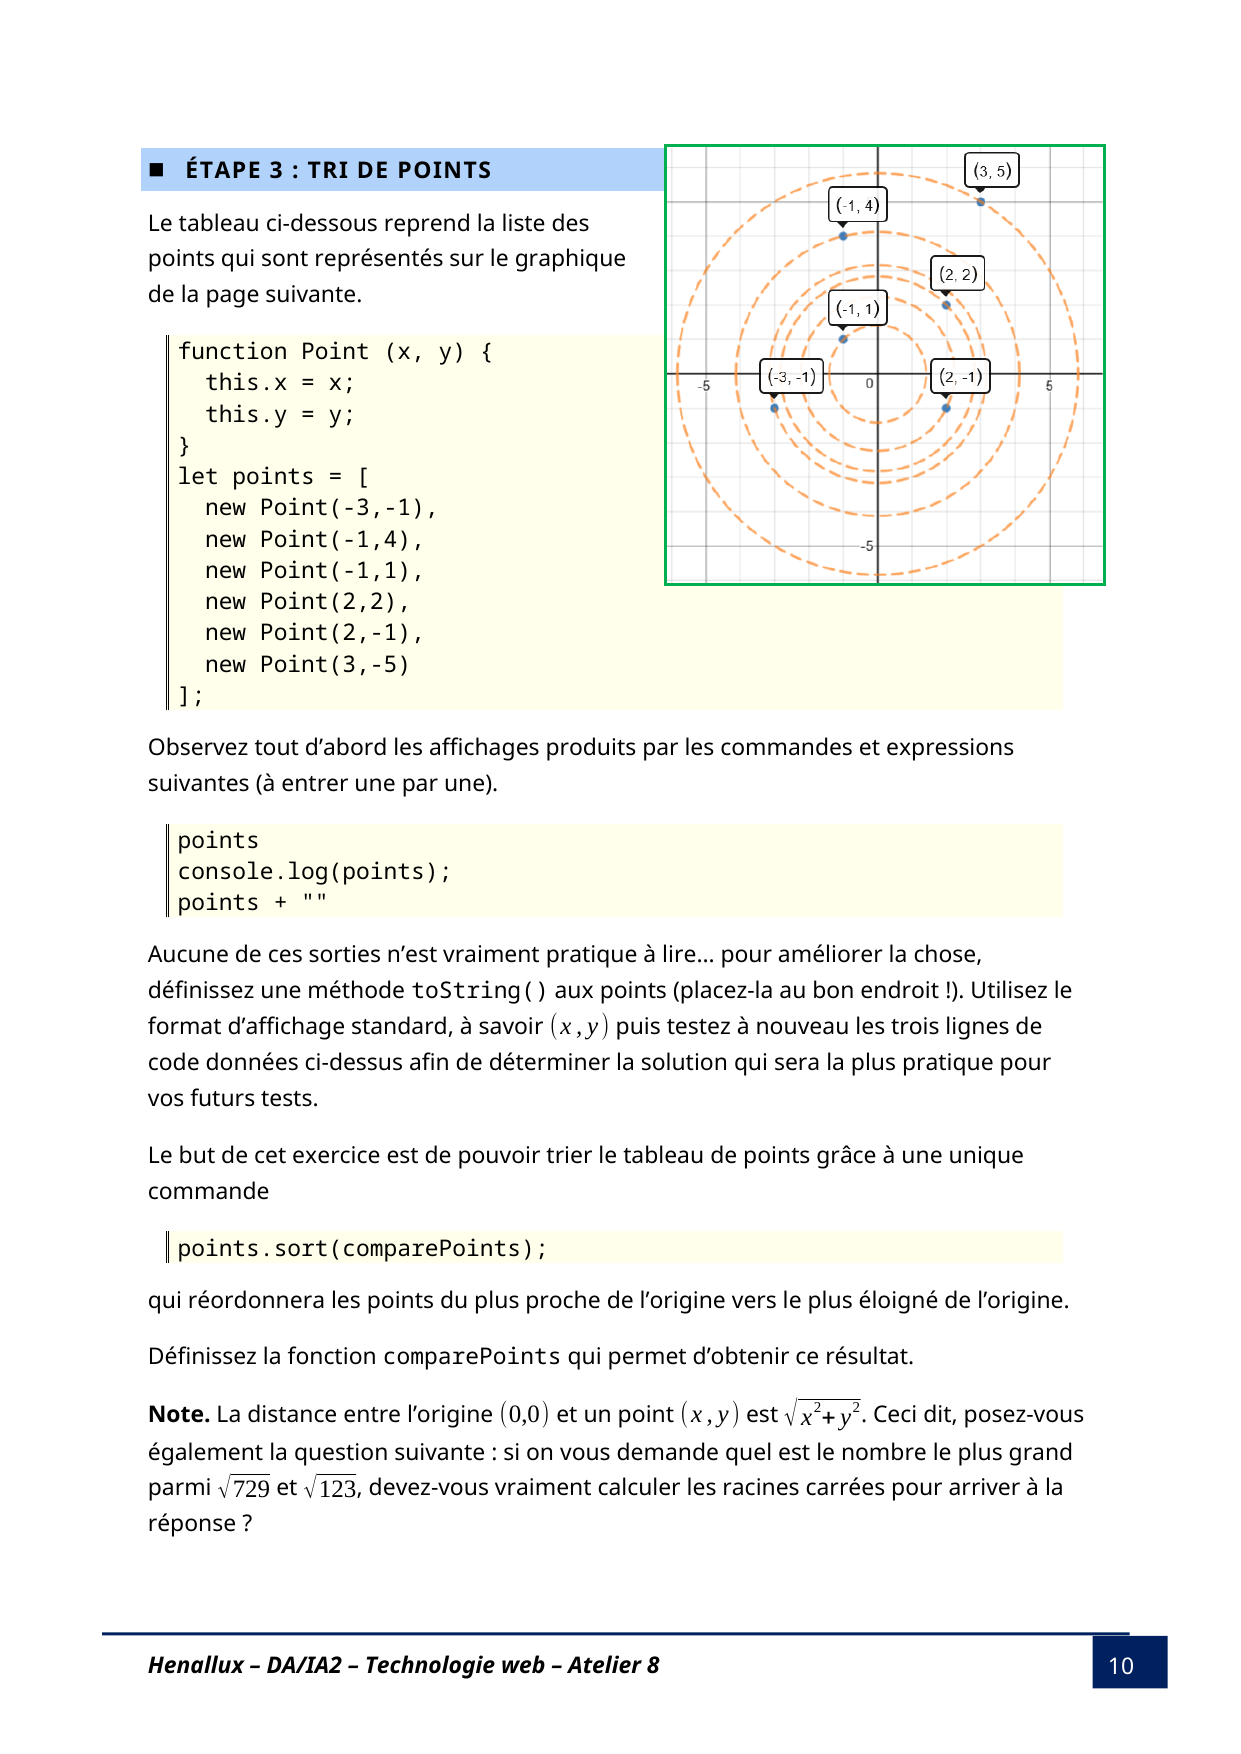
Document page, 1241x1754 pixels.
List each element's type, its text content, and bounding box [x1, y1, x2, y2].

text this.y = y; [169, 398, 664, 429]
text points + "" [169, 886, 1063, 917]
text let points = [ [169, 460, 664, 491]
text points [169, 824, 1063, 855]
text Le but de cet exercice est de pouvoir trier le tableau de points grâce à une unique commande [148, 1139, 1093, 1206]
text function Point (x, y) { [169, 335, 664, 366]
text Le tableau ci-dessous reprend la liste des points qui sont représentés sur le graphique de la page suivante. [148, 206, 664, 309]
text new Point(2,2), [169, 585, 1063, 616]
text Note. La distance entre l’origine et un point est . Ceci dit, posez-vous également la question suivante : si on vous demande quel est le nombre le plus grand parmi et , devez-vous vraiment calculer les racines carrées pour arriver à la réponse ? [148, 1397, 1093, 1538]
text new Point(-1,4), [169, 523, 664, 554]
picture [667, 147, 1103, 583]
text points.sort(comparePoints); [169, 1231, 1063, 1263]
text this.x = x; [169, 366, 664, 398]
text new Point(2,-1), [169, 616, 1063, 648]
text ]; [169, 679, 1063, 710]
text new Point(3,-5) [169, 648, 1063, 679]
text Observez tout d’abord les affichages produits par les commandes et expressions suivantes (à entrer une par une). [148, 731, 1093, 798]
text } [169, 429, 664, 460]
subtitle Étape 3 : tri de points [148, 154, 664, 185]
text Aucune de ces sorties n’est vraiment pratique à lire… pour améliorer la chose, définissez une méthode toString() aux points (placez-la au bon endroit !). Utilisez le format d’affichage standard, à savoir puis testez à nouveau les trois lignes de code données ci-dessus afin de déterminer la solution qui sera la plus pratique pour vos futurs tests. [148, 938, 1093, 1113]
text qui réordonnera les points du plus proche de l’origine vers le plus éloigné de l’origine. [148, 1283, 1093, 1315]
text new Point(-3,-1), [169, 491, 664, 523]
text console.log(points); [169, 855, 1063, 886]
text Définissez la fonction comparePoints qui permet d’obtenir ce résultat. [148, 1340, 1093, 1372]
text new Point(-1,1), [169, 554, 664, 585]
